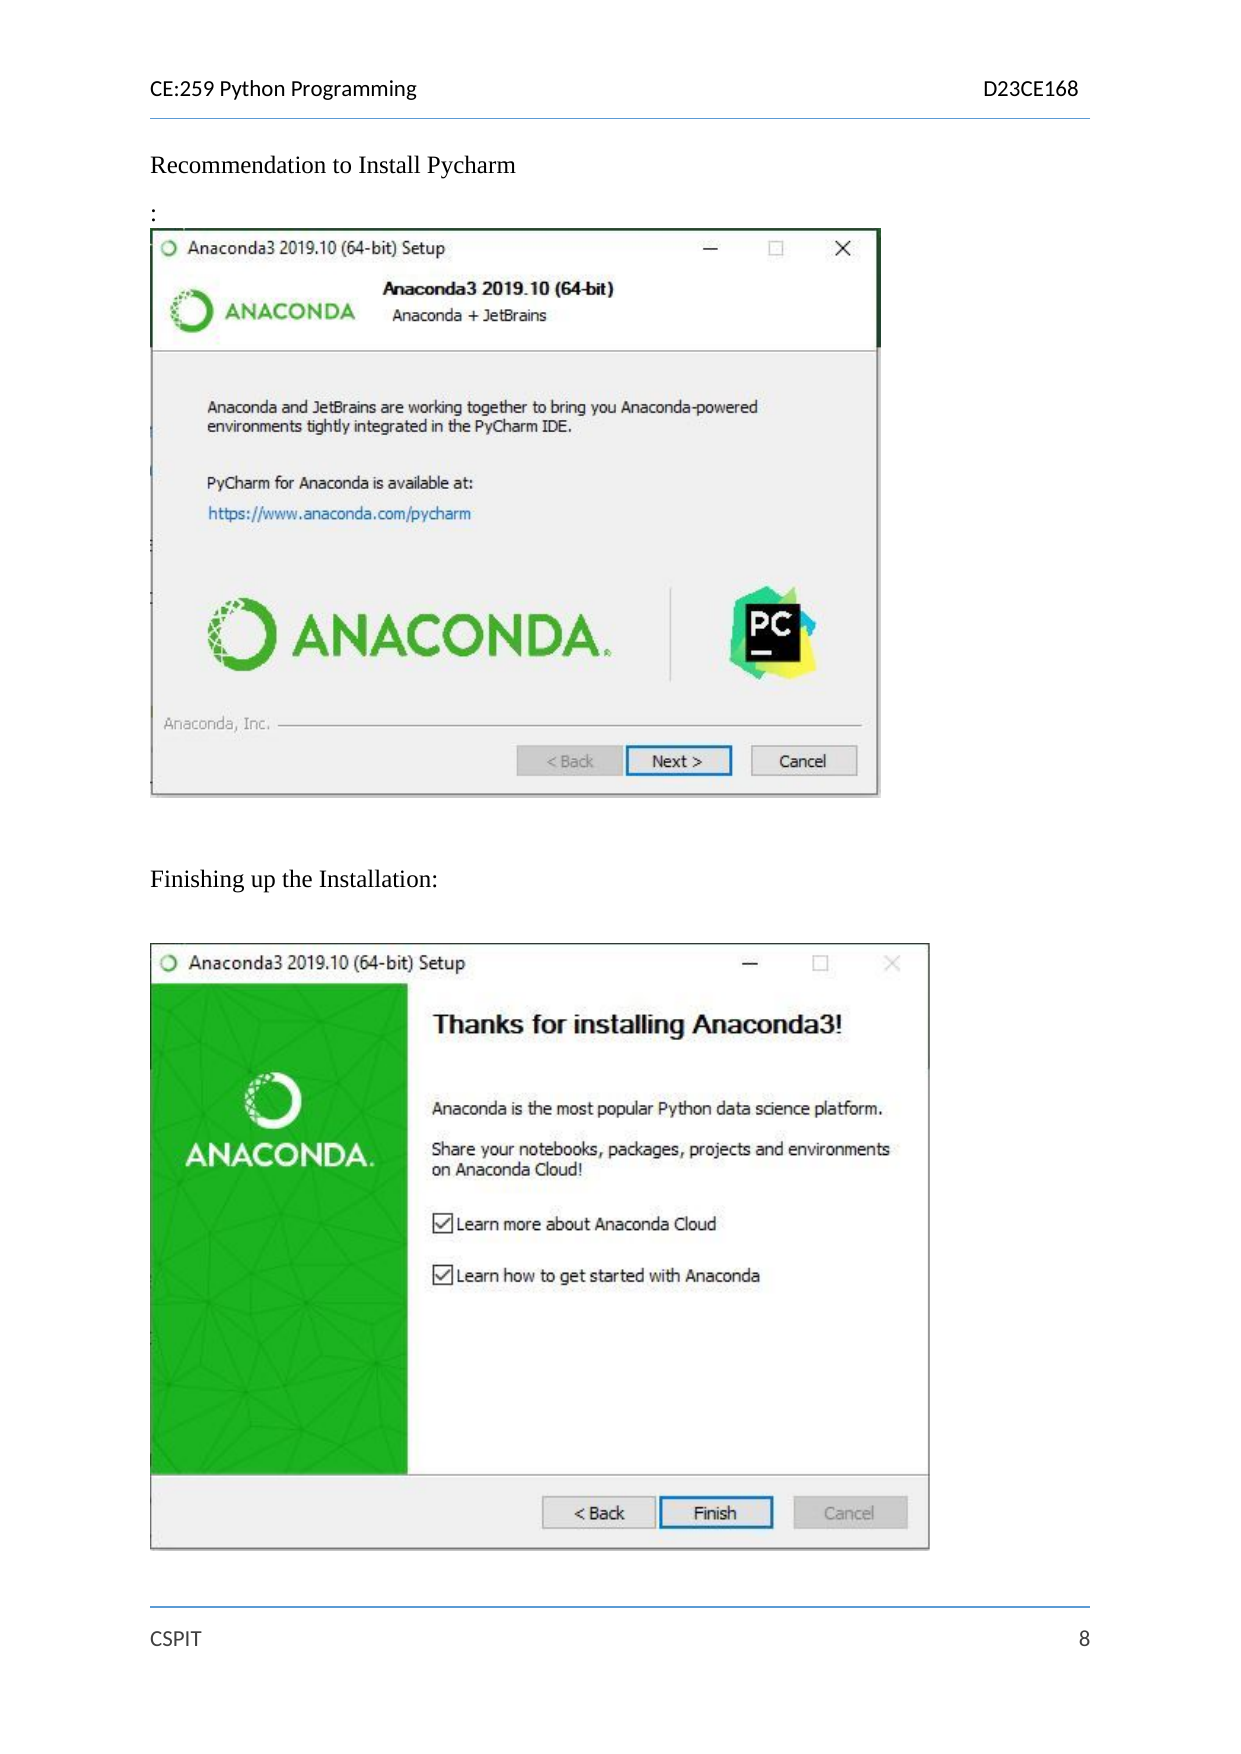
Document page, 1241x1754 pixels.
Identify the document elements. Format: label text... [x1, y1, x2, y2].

text Finishing up the Installation: [150, 864, 1090, 893]
picture [150, 228, 881, 798]
text Recommendation to Install Pycharm [150, 150, 1090, 179]
picture [150, 943, 930, 1551]
